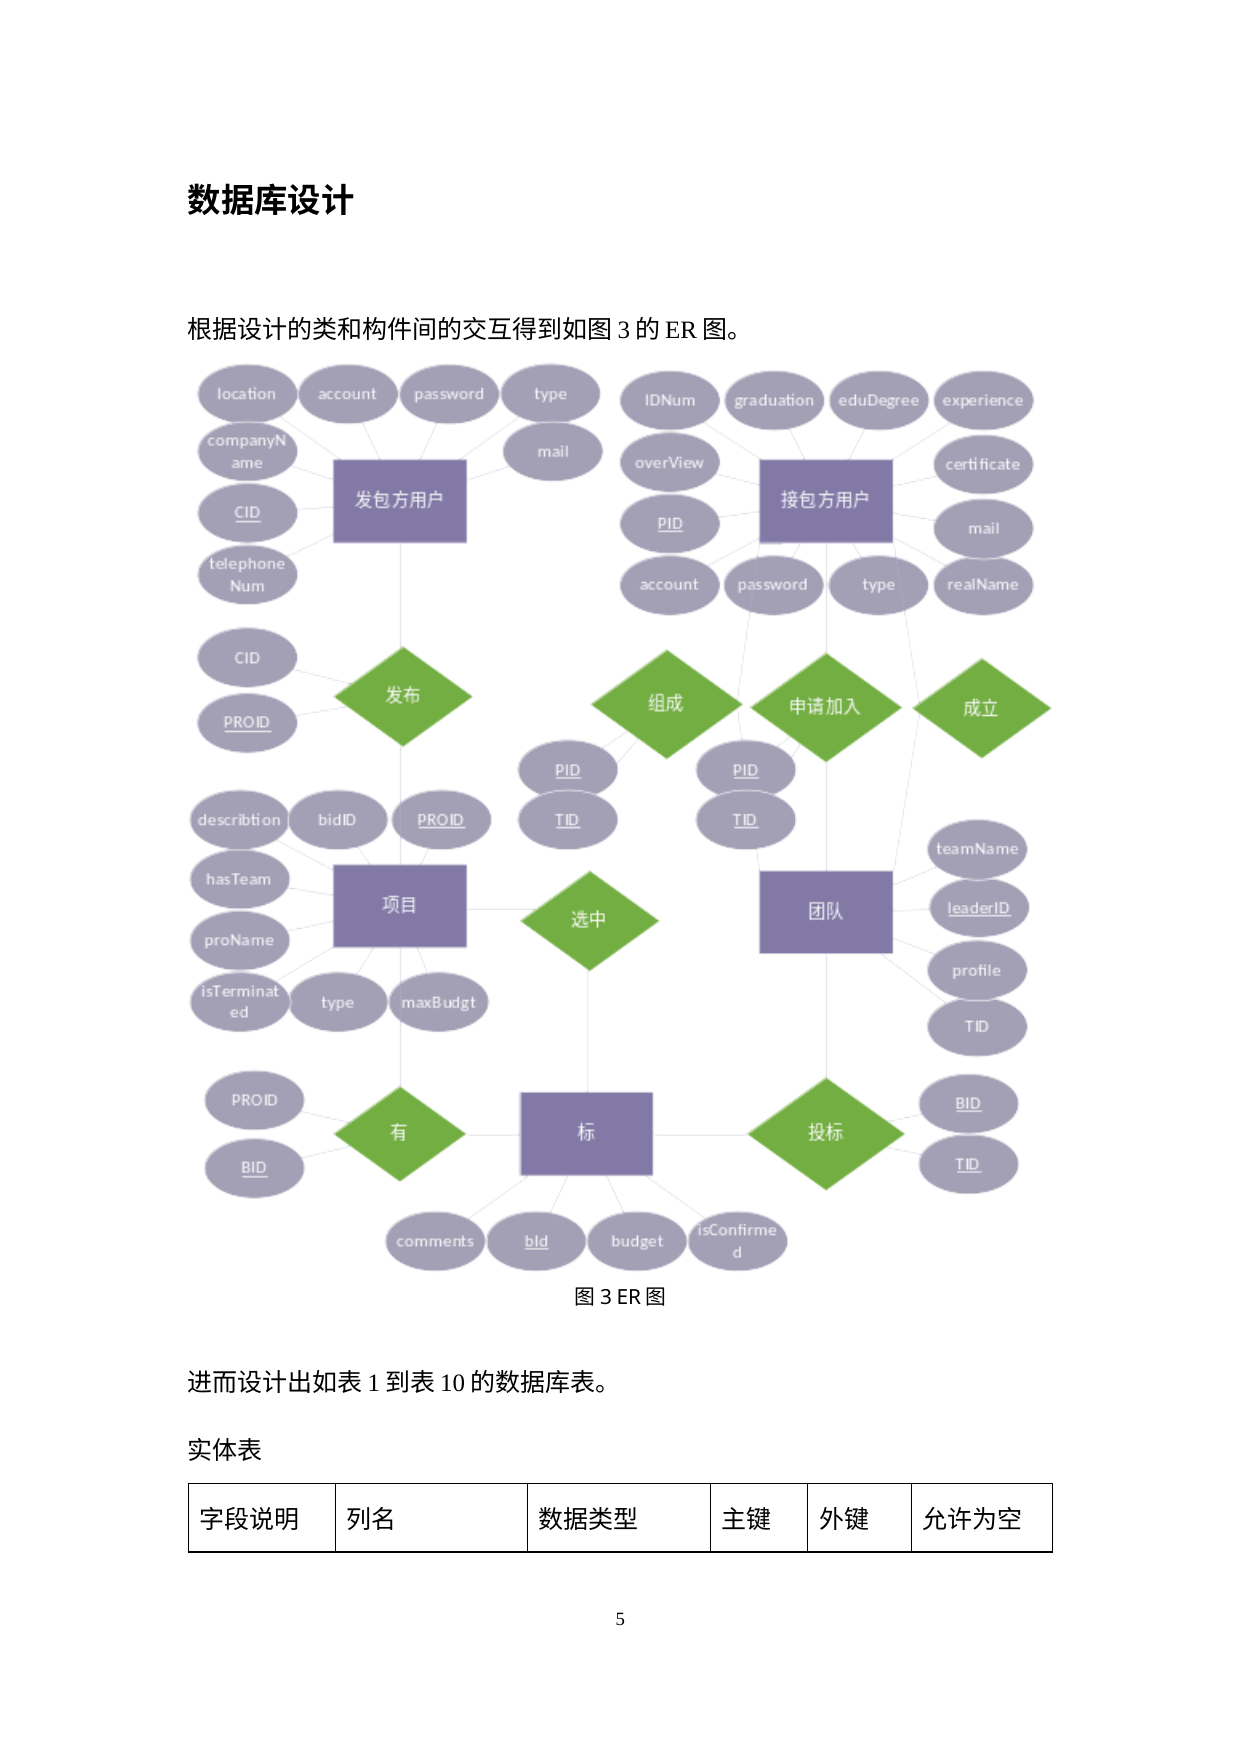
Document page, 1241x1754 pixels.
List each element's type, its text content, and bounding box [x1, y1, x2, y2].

table_header 允许为空 [912, 1484, 1052, 1551]
text 图 3 ER图 [187, 362, 1053, 1313]
table_header 列名 [336, 1484, 527, 1551]
table_header 数据类型 [528, 1484, 710, 1551]
text 根据设计的类和构件间的交互得到如图3的ER图。 [187, 294, 1053, 362]
table_header 主键 [711, 1484, 807, 1551]
table_header 外键 [808, 1484, 911, 1551]
text 进而设计出如表1到表10的数据库表。 [187, 1347, 1053, 1414]
text 实体表 [187, 1414, 1053, 1482]
subtitle 数据库设计 [187, 164, 1053, 232]
table_header 字段说明 [189, 1484, 335, 1551]
